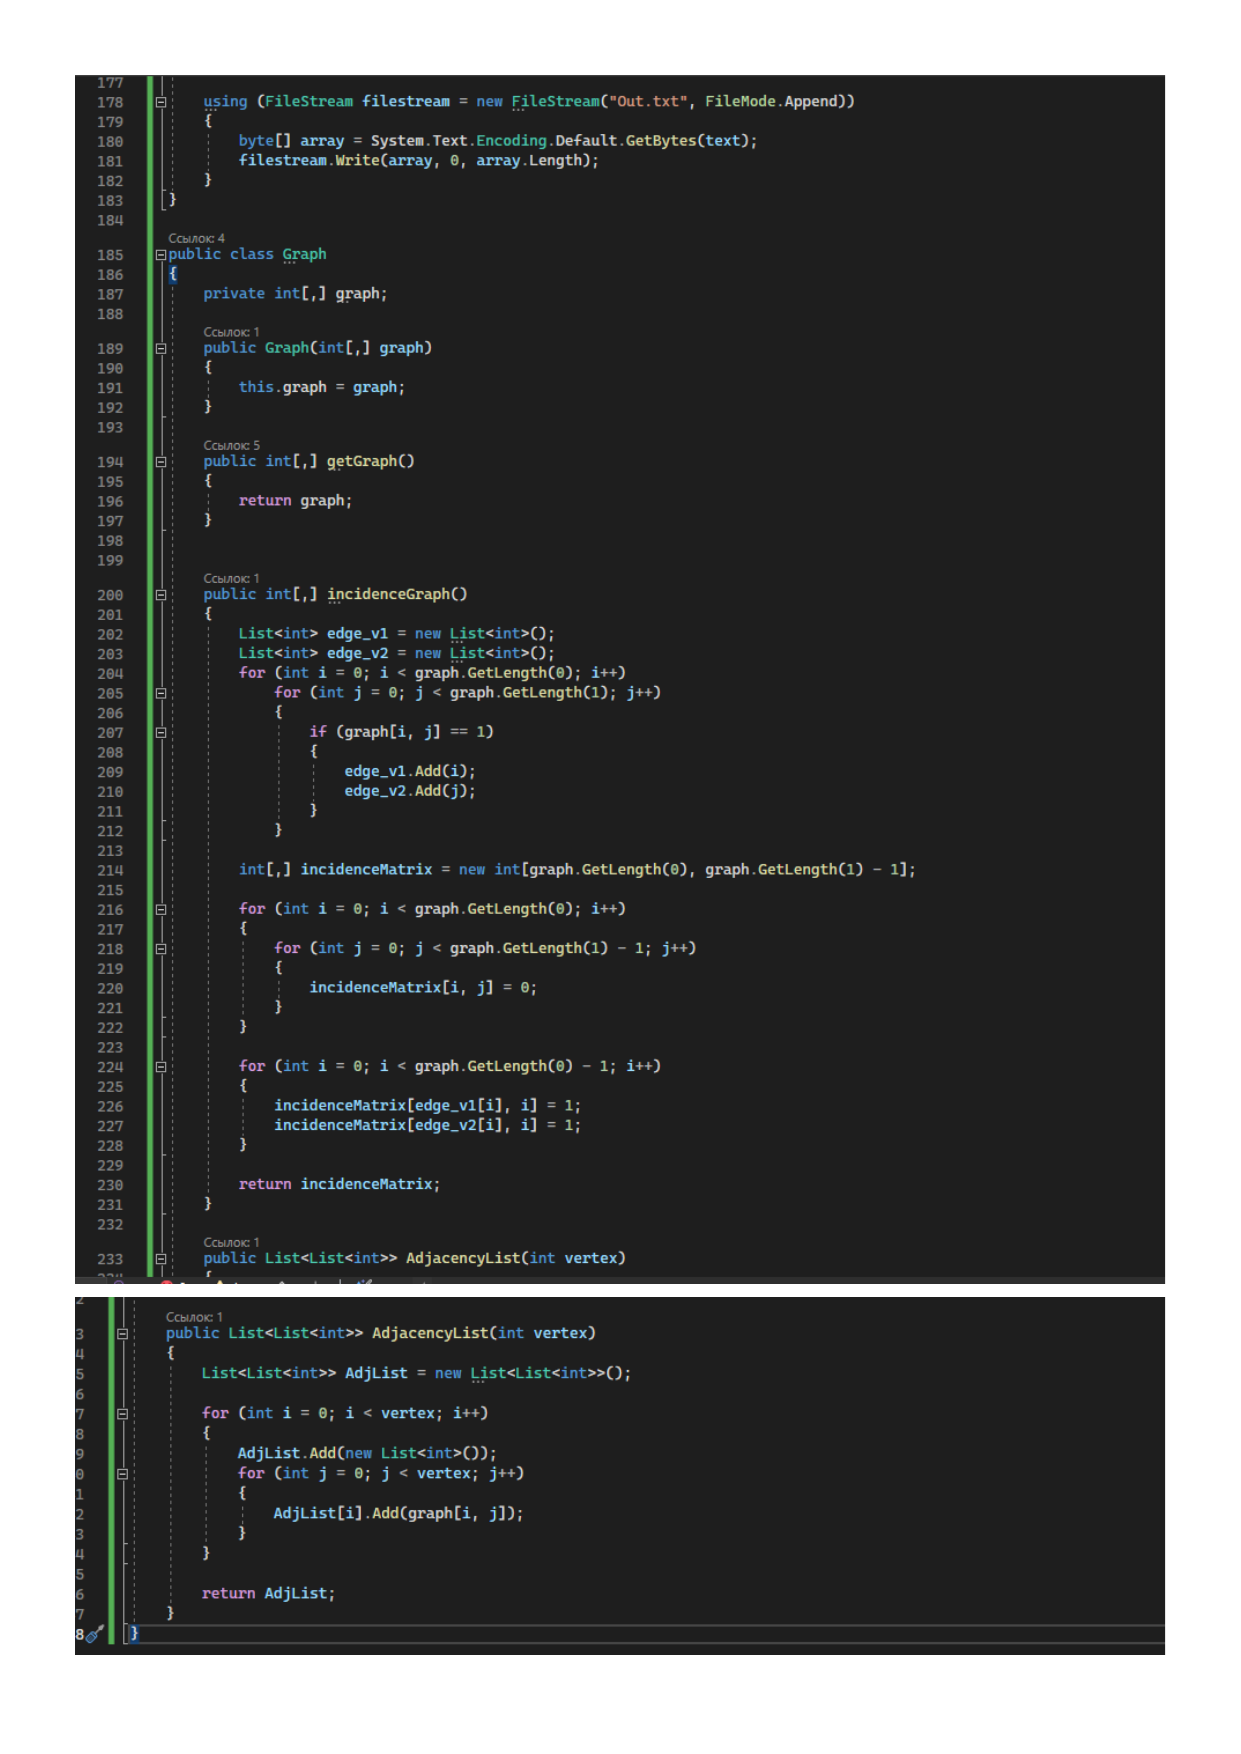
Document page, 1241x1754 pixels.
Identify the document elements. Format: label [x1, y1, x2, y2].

picture [75, 1297, 1166, 1655]
picture [75, 75, 1166, 1284]
